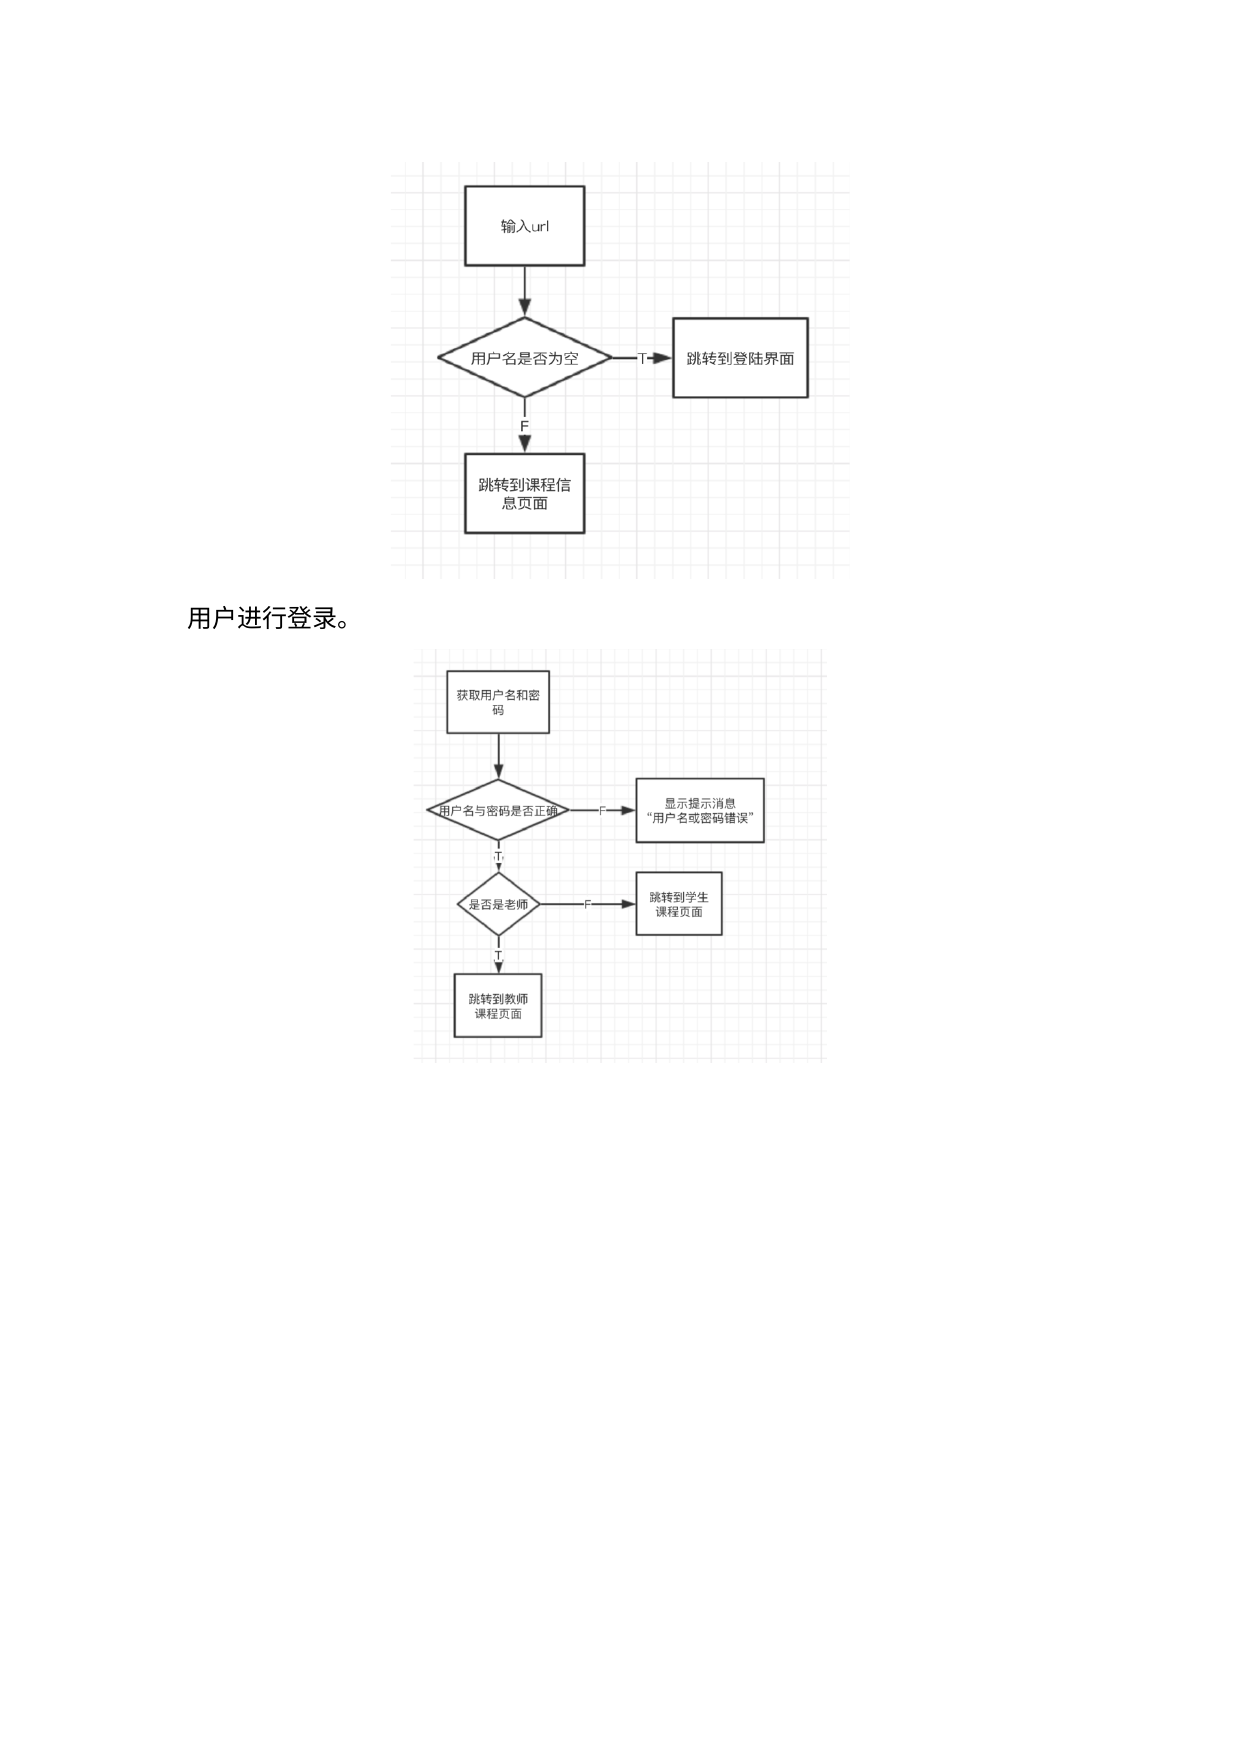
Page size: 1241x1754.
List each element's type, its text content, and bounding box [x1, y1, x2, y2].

picture [413, 649, 827, 1063]
text 用户进行登录。 [187, 584, 1053, 649]
picture [390, 162, 850, 579]
